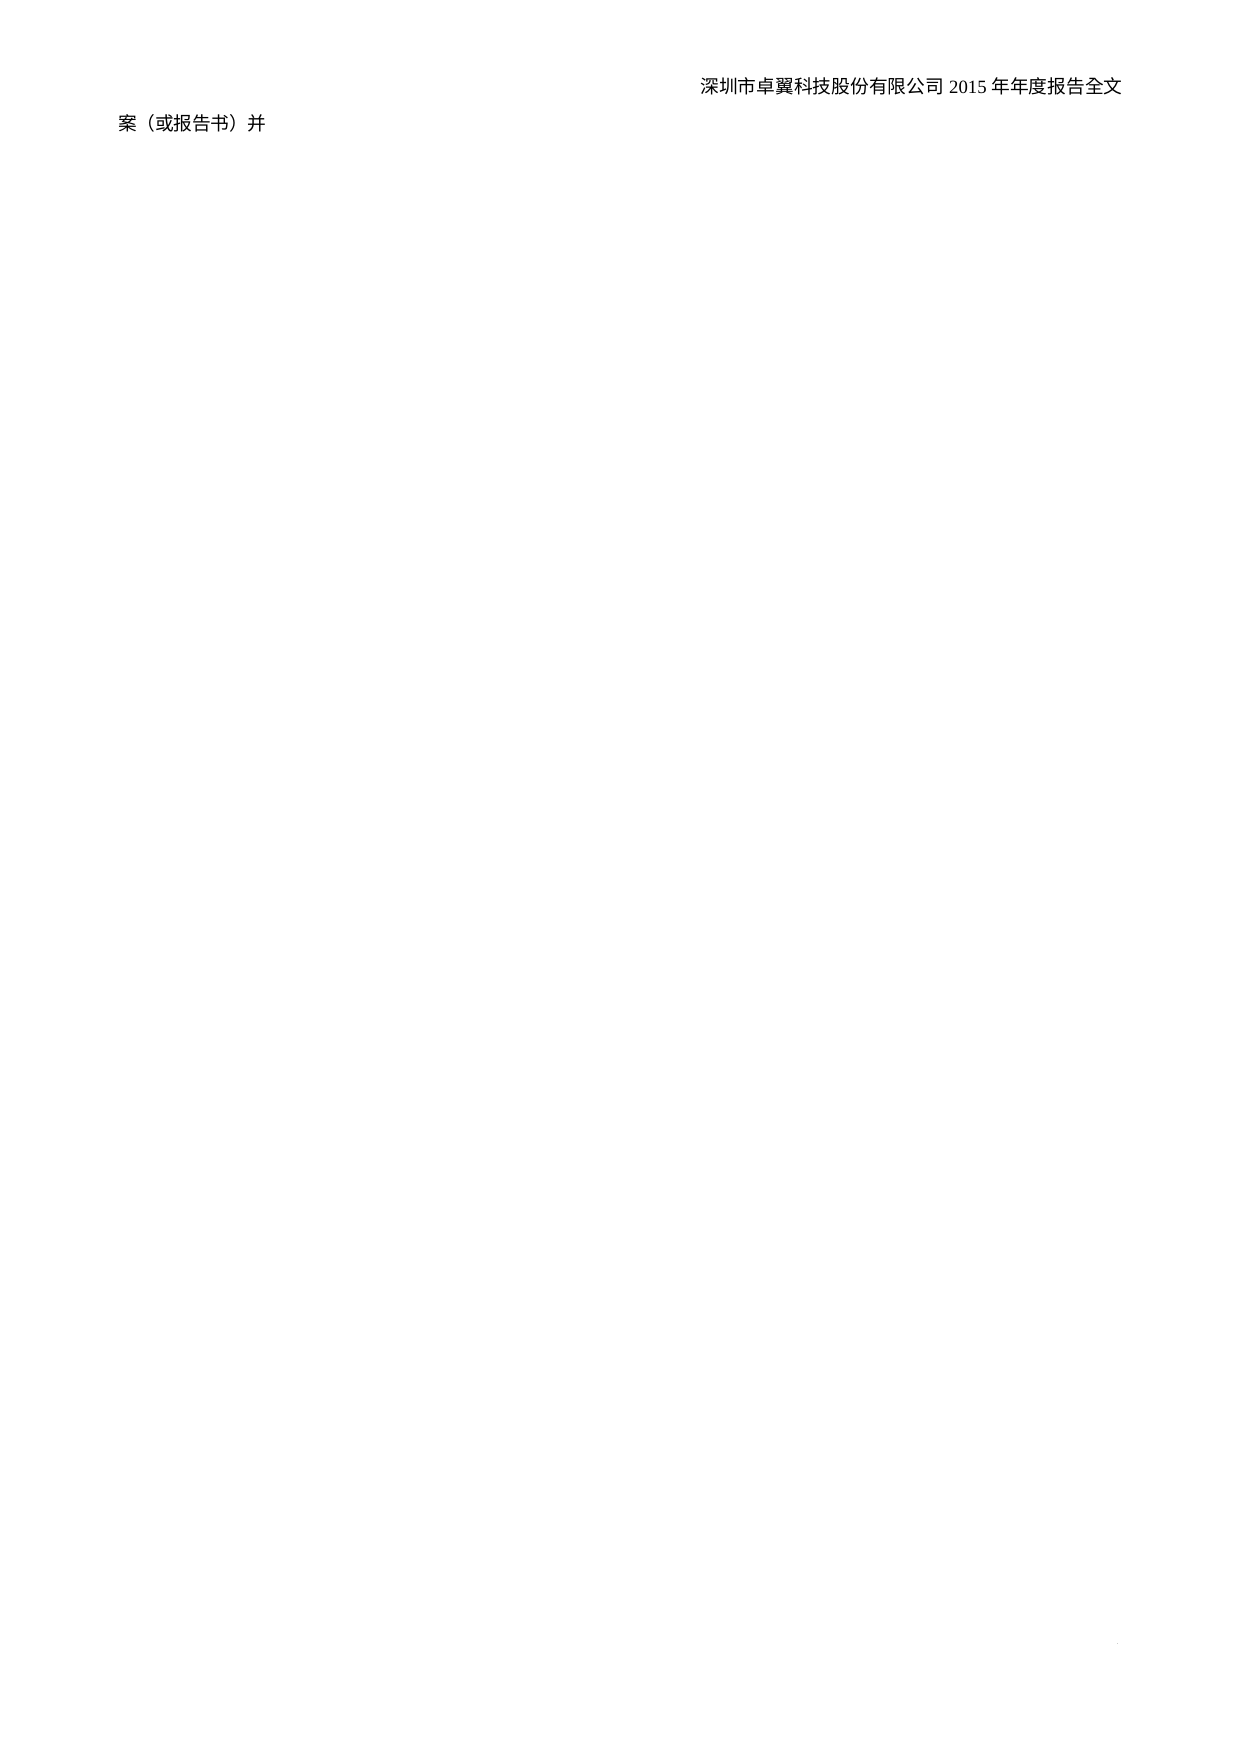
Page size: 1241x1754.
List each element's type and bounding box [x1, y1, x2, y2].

text [118, 110, 1132, 136]
